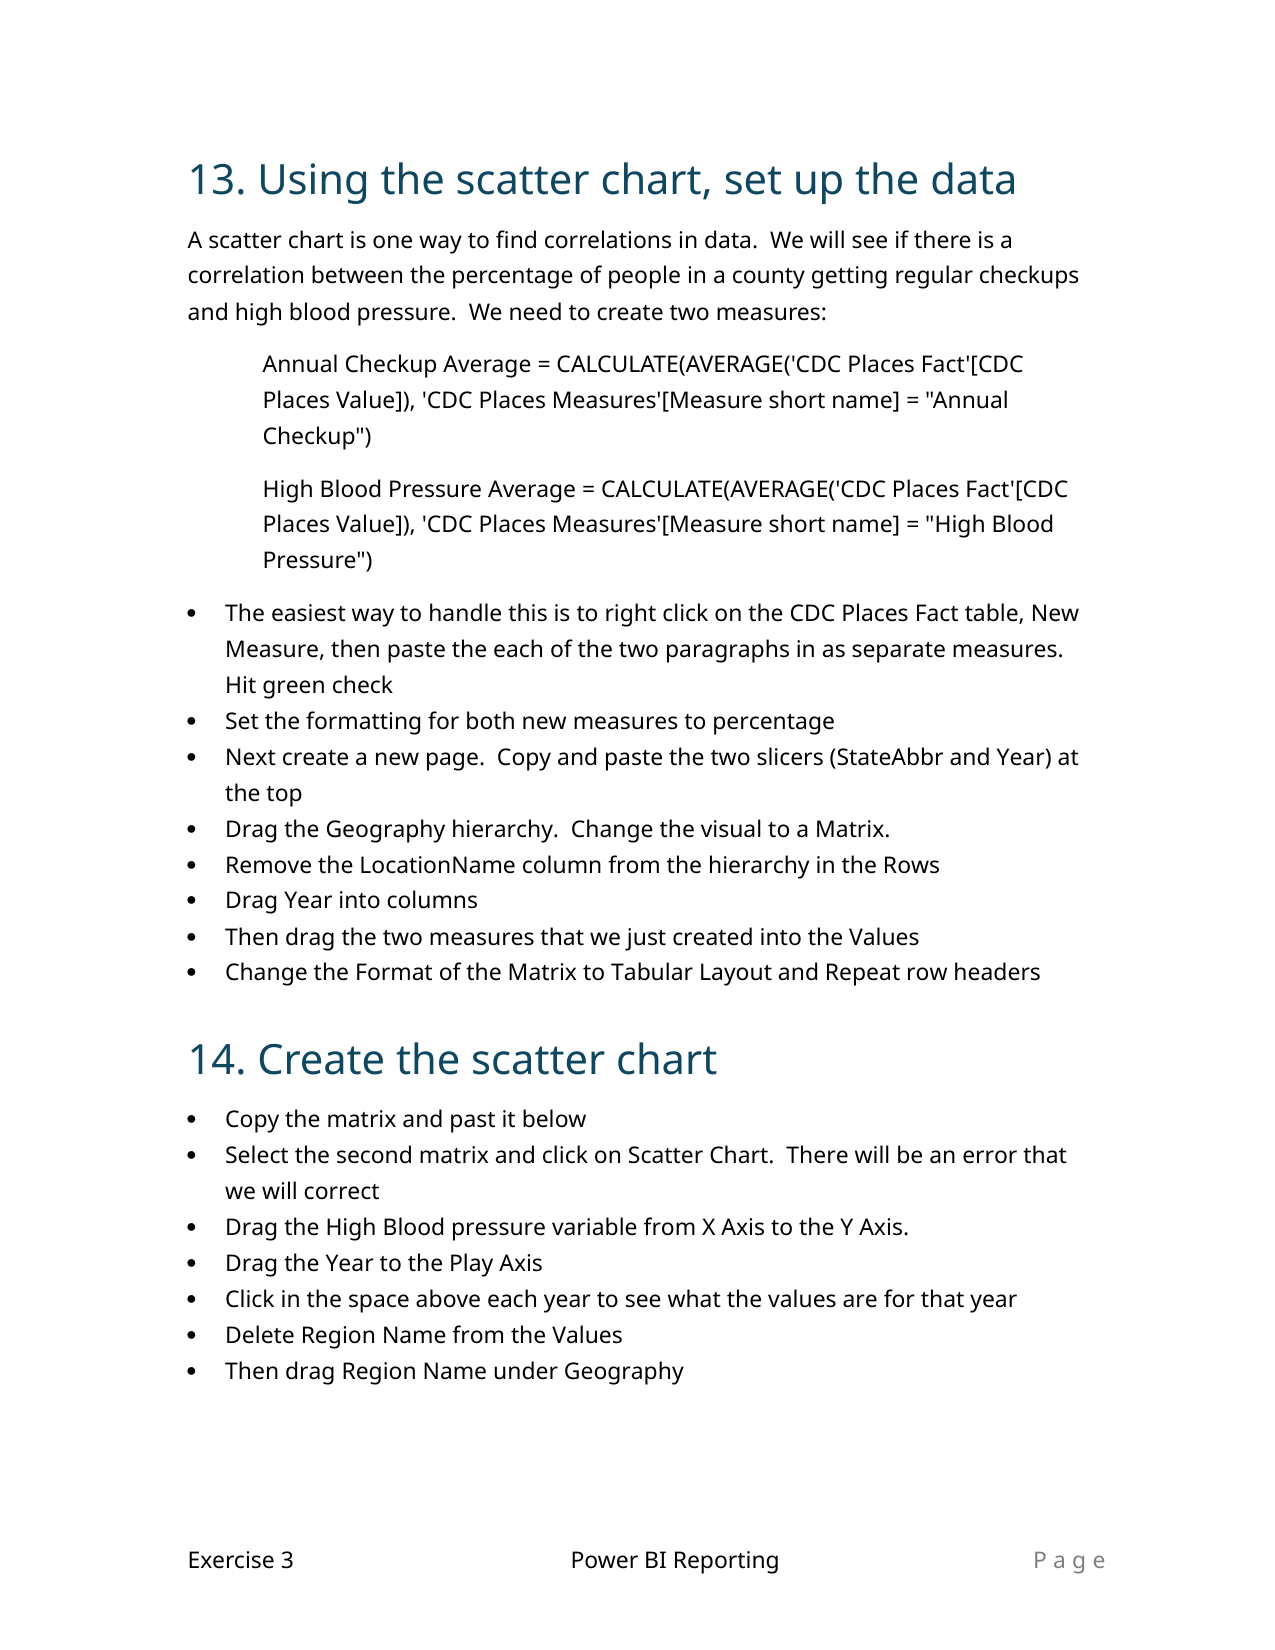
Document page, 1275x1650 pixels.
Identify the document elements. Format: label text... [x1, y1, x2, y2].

text A scatter chart is one way to find correlations in data. We will see if there is a correlation between the percentage of people in a county getting regular checkups and high blood pressure. We need to create two measures: [187, 223, 1087, 327]
list Change the Format of the Matrix to Tabular Layout and Repeat row headers [187, 956, 1087, 988]
list Delete Region Name from the Values [187, 1319, 1087, 1350]
list Drag Year into columns [187, 884, 1087, 916]
text High Blood Pressure Average = CALCULATE(AVERAGE('CDC Places Fact'[CDC Places Value]), 'CDC Places Measures'[Measure short name] = "High Blood Pressure") [262, 472, 1087, 576]
list Select the second matrix and click on Scatter Chart. There will be an error that we will correct [187, 1139, 1087, 1206]
text Annual Checkup Average = CALCULATE(AVERAGE('CDC Places Fact'[CDC Places Value]), 'CDC Places Measures'[Measure short name] = "Annual Checkup") [262, 348, 1087, 451]
subtitle 13. Using the scatter chart, set up the data [187, 150, 1087, 207]
list Click in the space above each year to see what the values are for that year [187, 1283, 1087, 1314]
list Next create a new page. Copy and paste the two slicers (StateAbbr and Year) at the top [187, 741, 1087, 808]
list The easiest way to handle this is to right click on the CDC Places Fact table, New Measure, then paste the each of the two paragraphs in as separate measures. Hit green check [187, 597, 1087, 700]
list Copy the matrix and past it below [187, 1103, 1087, 1134]
list Remove the LocationName column from the hierarchy in the Rows [187, 848, 1087, 880]
list Then drag Region Name under Geography [187, 1355, 1087, 1386]
list Drag the High Blood pressure variable from X Axis to the Y Axis. [187, 1211, 1087, 1242]
subtitle 14. Create the scatter chart [187, 1030, 1087, 1087]
list Then drag the two measures that we just created into the Values [187, 920, 1087, 952]
list Set the formatting for both new measures to percentage [187, 705, 1087, 736]
list Drag the Year to the Play Axis [187, 1247, 1087, 1278]
list Drag the Geography hierarchy. Change the visual to a Matrix. [187, 813, 1087, 844]
